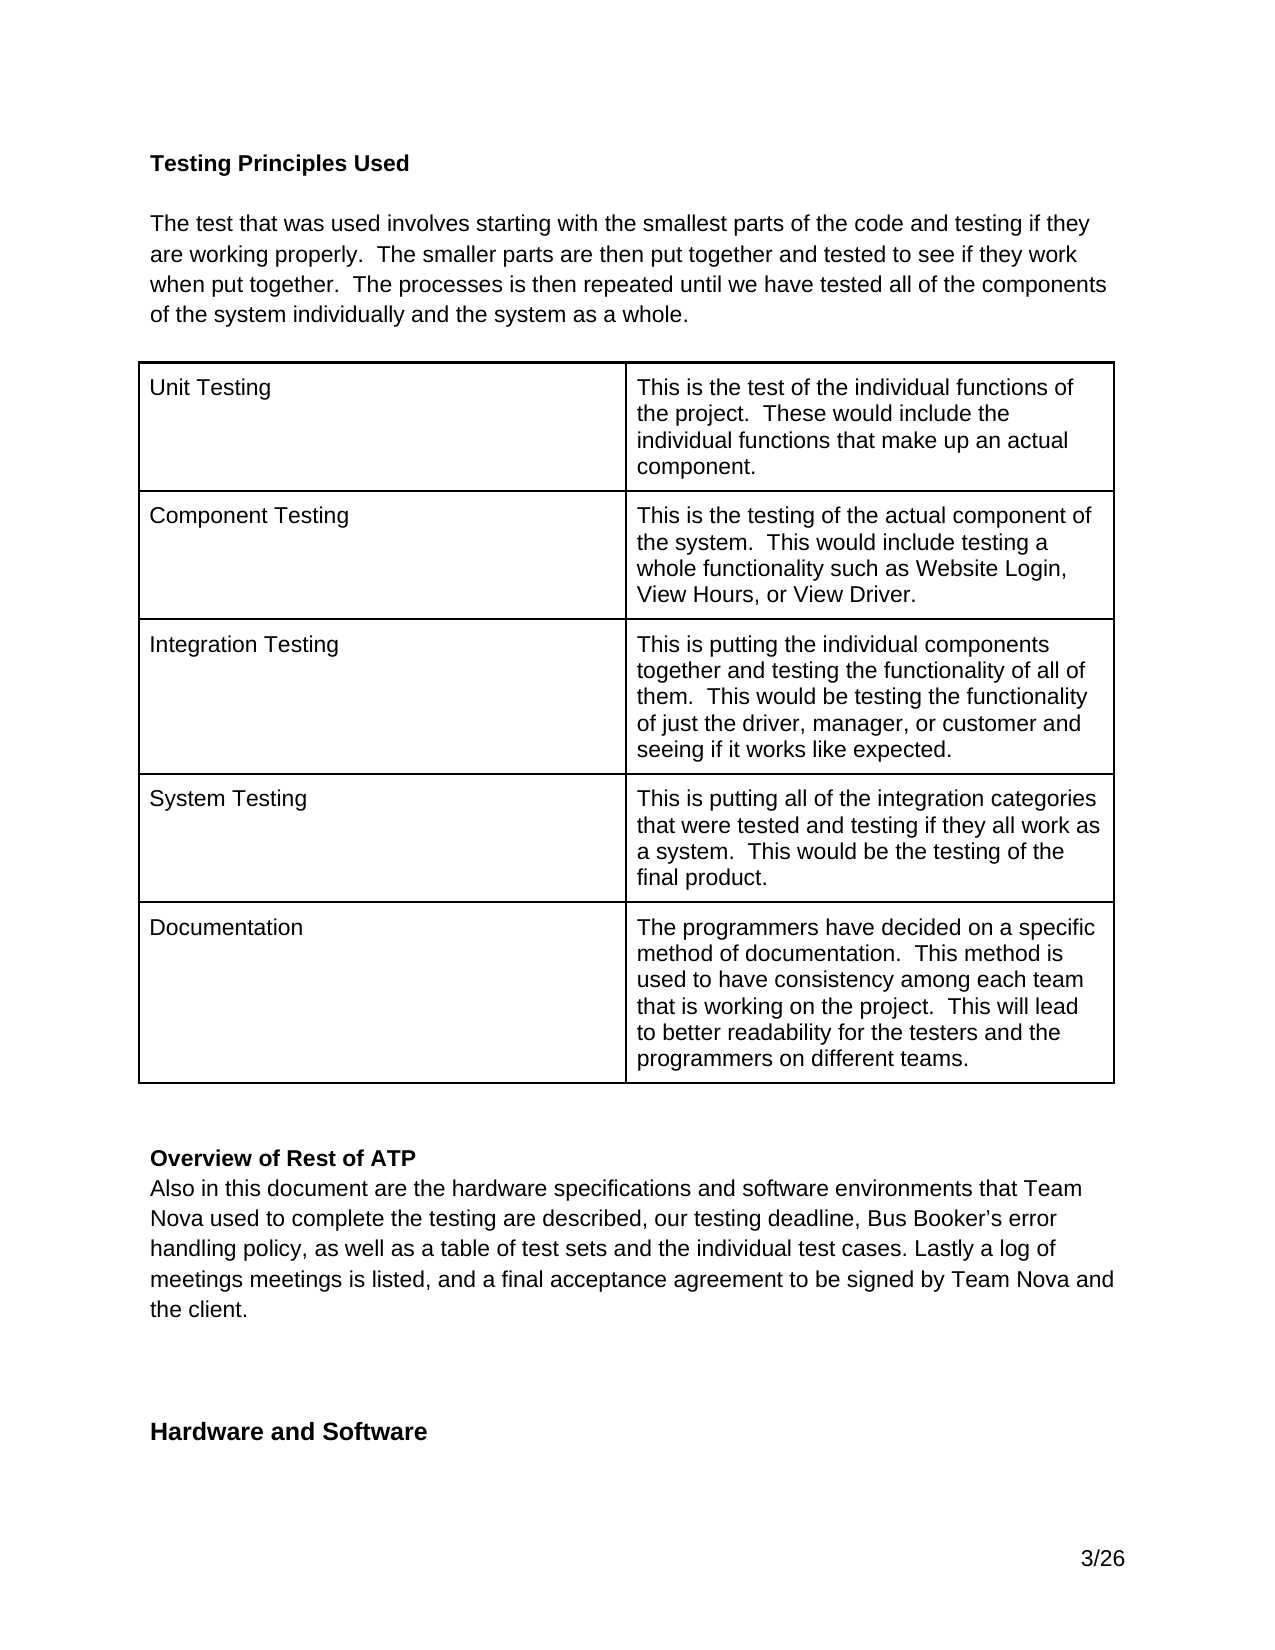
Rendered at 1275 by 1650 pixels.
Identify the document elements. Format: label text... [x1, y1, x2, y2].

text Also in this document are the hardware specifications and software environments that Team Nova used to complete the testing are described, our testing deadline, Bus Booker’s error handling policy, as well as a table of test sets and the individual test cases. Lastly a log of meetings meetings is listed, and a final acceptance agreement to be signed by Team Nova and the client. [150, 1175, 1125, 1322]
text Overview of Rest of ATP [150, 1145, 1125, 1171]
table_cell This is putting the individual components together and testing the functionality of all of them. This would be testing the functionality of just the driver, manager, or customer and seeing if it works like expected. [627, 620, 1113, 773]
table_cell Documentation [140, 903, 625, 1082]
table_cell This is putting all of the integration categories that were tested and testing if they all work as a system. This would be the testing of the final product. [627, 775, 1113, 901]
text The test that was used involves starting with the smallest parts of the code and testing if they are working properly. The smaller parts are then put together and tested to see if they work when put together. The processes is then repeated until we have tested all of the components of the system individually and the system as a whole. [150, 210, 1125, 327]
text Testing Principles Used [150, 150, 1125, 176]
table_cell Component Testing [140, 492, 625, 618]
table_cell System Testing [140, 775, 625, 901]
table_cell Integration Testing [140, 620, 625, 773]
text Hardware and Software [150, 1417, 1125, 1445]
table_cell This is the testing of the actual component of the system. This would include testing a whole functionality such as Website Login, View Hours, or View Driver. [627, 492, 1113, 618]
table_header Unit Testing [140, 364, 625, 490]
table_cell The programmers have decided on a specific method of documentation. This method is used to have consistency among each team that is working on the project. This will lead to better readability for the testers and the programmers on different teams. [627, 903, 1113, 1082]
table_header This is the test of the individual functions of the project. These would include the individual functions that make up an actual component. [627, 364, 1113, 490]
